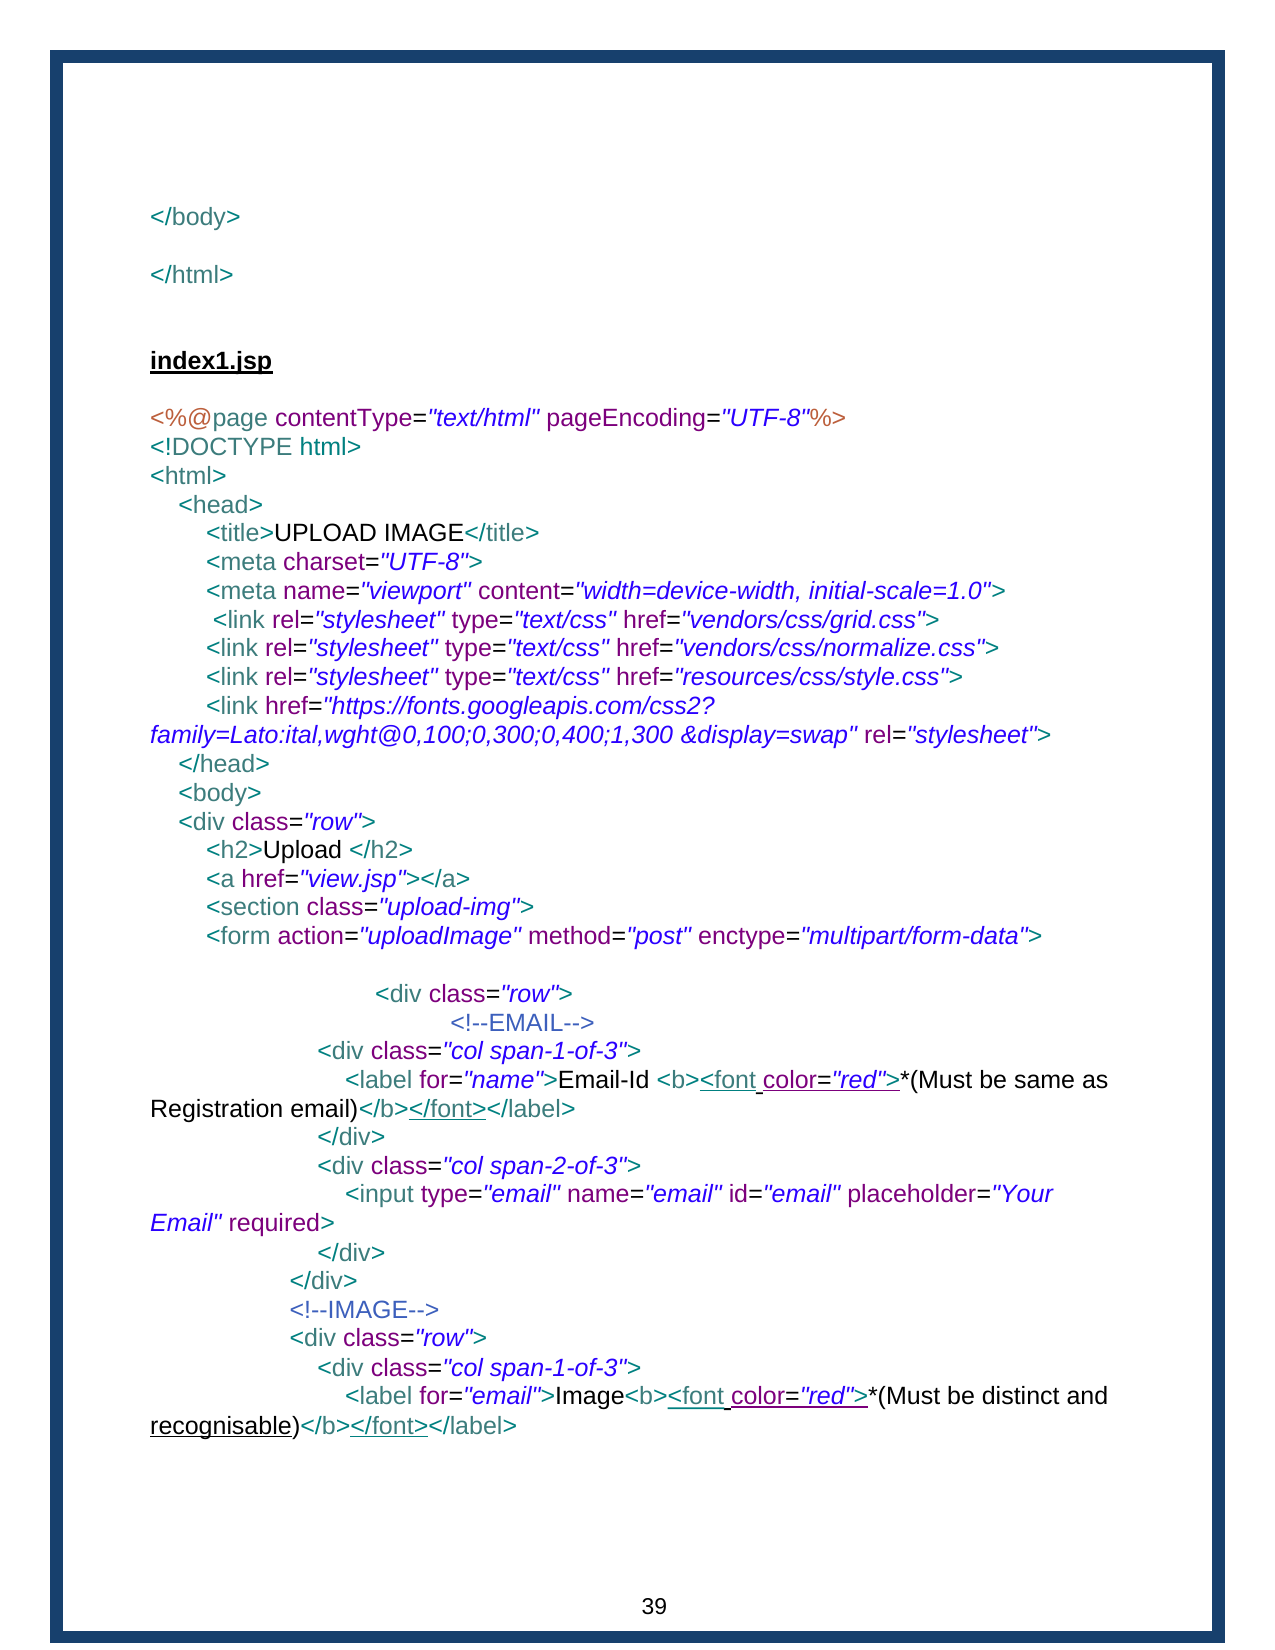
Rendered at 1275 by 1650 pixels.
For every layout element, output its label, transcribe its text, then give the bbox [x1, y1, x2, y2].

text <%@page contentType="text/html" pageEncoding="UTF-8"%> [150, 403, 1181, 432]
text </div> [289, 1267, 1181, 1296]
text </div> [317, 1123, 1181, 1151]
text <div class="col span-2-of-3"> [317, 1151, 1181, 1180]
text <div class="row"> [289, 1324, 1181, 1353]
text <link rel="stylesheet" type="text/css" href="resources/css/style.css"> [206, 662, 1181, 691]
text </html> [150, 260, 1181, 288]
text <head> [178, 490, 1181, 518]
text <form action="uploadImage" method="post" enctype="multipart/form-data"> [206, 921, 1181, 950]
text <link rel="stylesheet" type="text/css" href="vendors/css/grid.css"> [213, 604, 1181, 633]
text <label for="name">Email-Id <b><font color="red">*(Must be same as Registration email)</b></font></label> [150, 1065, 1111, 1123]
text </head> [178, 749, 1181, 778]
text </body> [150, 202, 1181, 231]
text <!--EMAIL--> [450, 1008, 1181, 1037]
text <a href="view.jsp"></a> [206, 864, 1181, 893]
text <div class="col span-1-of-3"> [317, 1353, 1181, 1381]
text <!--IMAGE--> [289, 1296, 1181, 1324]
text <link rel="stylesheet" type="text/css" href="vendors/css/normalize.css"> [206, 633, 1181, 662]
text <label for="email">Image<b><font color="red">*(Must be distinct and recognisable)</b></font></label> [150, 1381, 1111, 1440]
text <h2>Upload </h2> [206, 835, 1181, 864]
text <div class="col span-1-of-3"> [317, 1037, 1181, 1065]
text index1.jsp [150, 346, 1181, 374]
text <div class="row"> [375, 979, 1181, 1007]
text <div class="row"> [178, 807, 1181, 835]
text Email" required> [150, 1208, 1181, 1237]
text <meta name="viewport" content="width=device-width, initial-scale=1.0"> [206, 576, 1181, 604]
text <section class="upload-img"> [206, 893, 1181, 921]
text <!DOCTYPE html> [150, 432, 1181, 461]
text <link href="https://fonts.googleapis.com/css2?family=Lato:ital,wght@0,100;0,300;0,400;1,300 &display=swap" rel="stylesheet"> [150, 692, 1181, 749]
text <title>UPLOAD IMAGE</title> [206, 519, 1181, 547]
text <input type="email" name="email" id="email" placeholder="Your [345, 1180, 1181, 1208]
text </div> [317, 1238, 1181, 1267]
text <meta charset="UTF-8"> [206, 547, 1181, 576]
text <html> [150, 461, 1181, 490]
text <body> [178, 778, 1181, 806]
